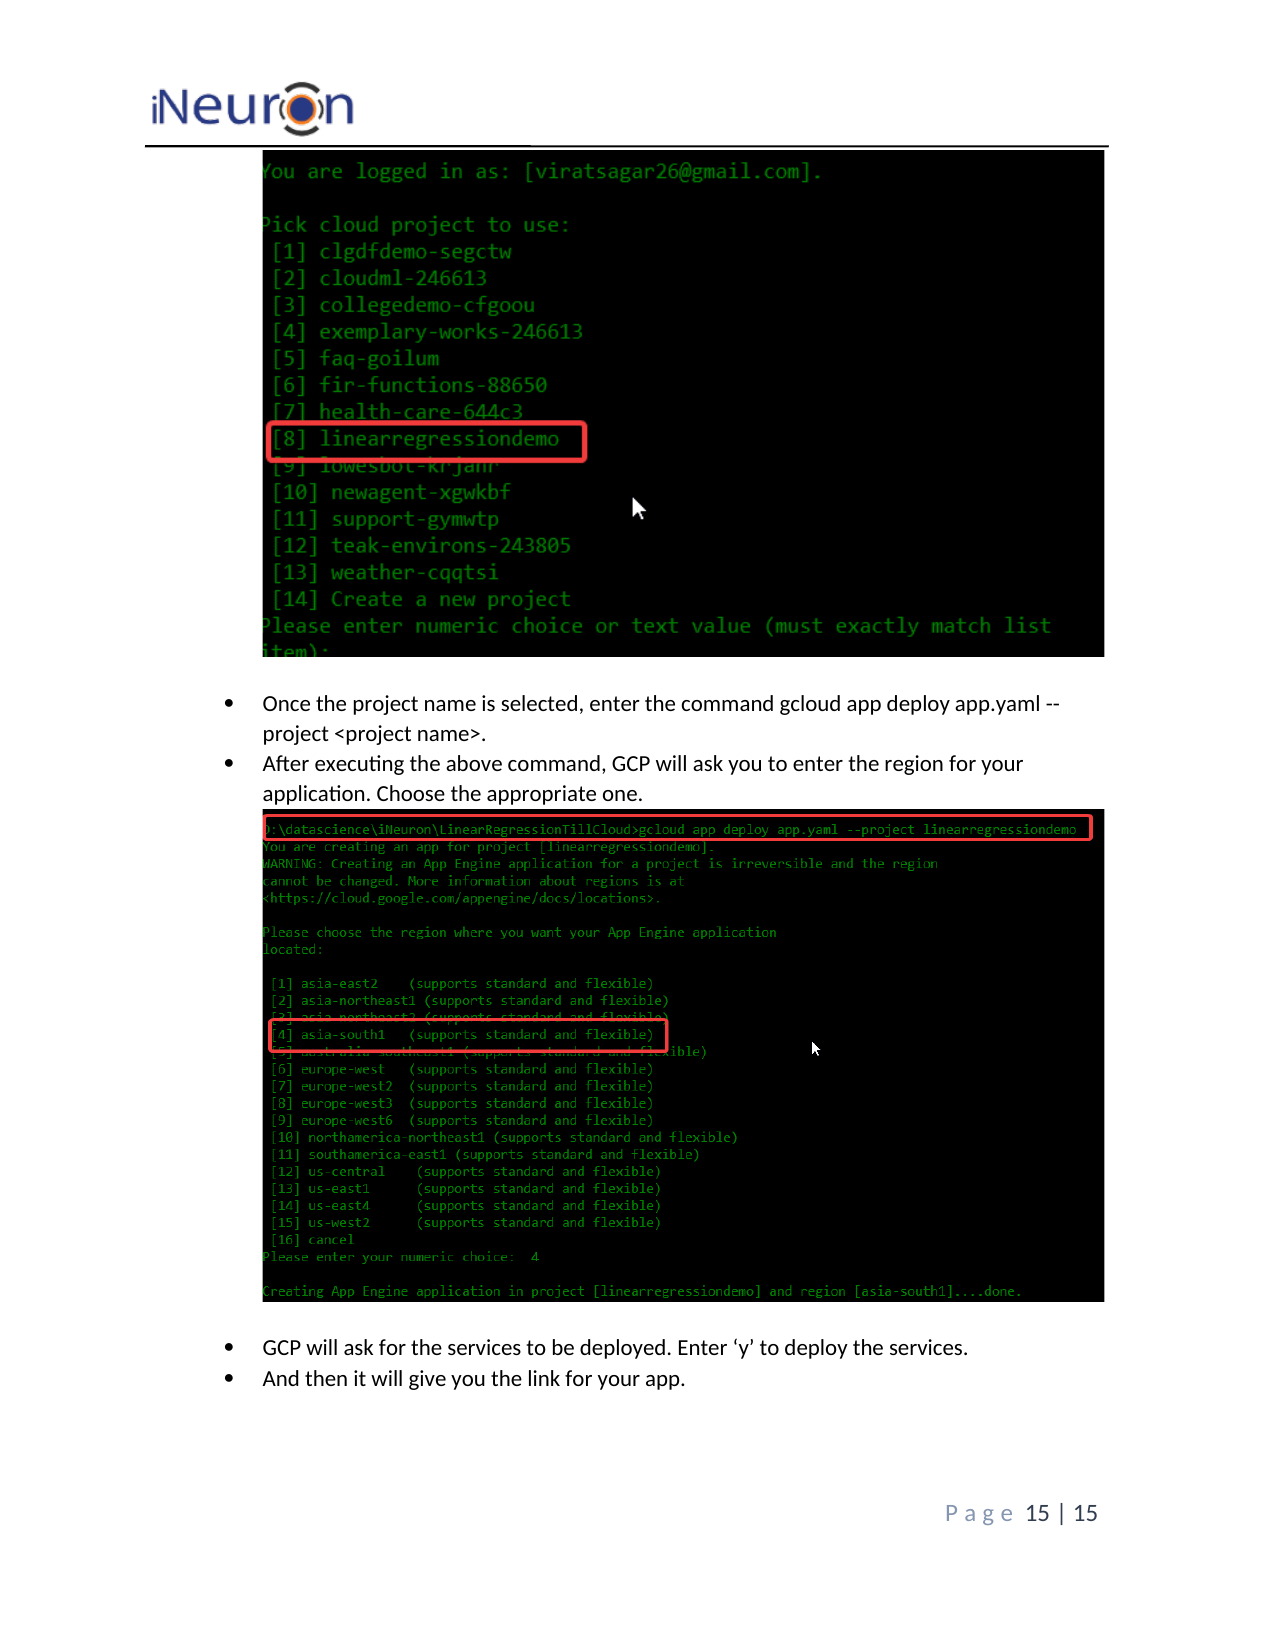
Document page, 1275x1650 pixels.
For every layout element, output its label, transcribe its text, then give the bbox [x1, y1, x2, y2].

list Once the project name is selected, enter the command gcloud app deploy app.yaml --project <project name>. [225, 689, 1125, 747]
picture [262, 809, 1105, 1302]
list GCP will ask for the services to be deployed. Enter ‘y’ to deploy the services. [225, 1333, 1125, 1362]
picture [262, 150, 1105, 657]
list And then it will give you the link for your app. [225, 1364, 1125, 1392]
picture [150, 75, 357, 138]
list After executing the above command, GCP will ask you to enter the region for your application. Choose the appropriate one. [225, 749, 1125, 807]
